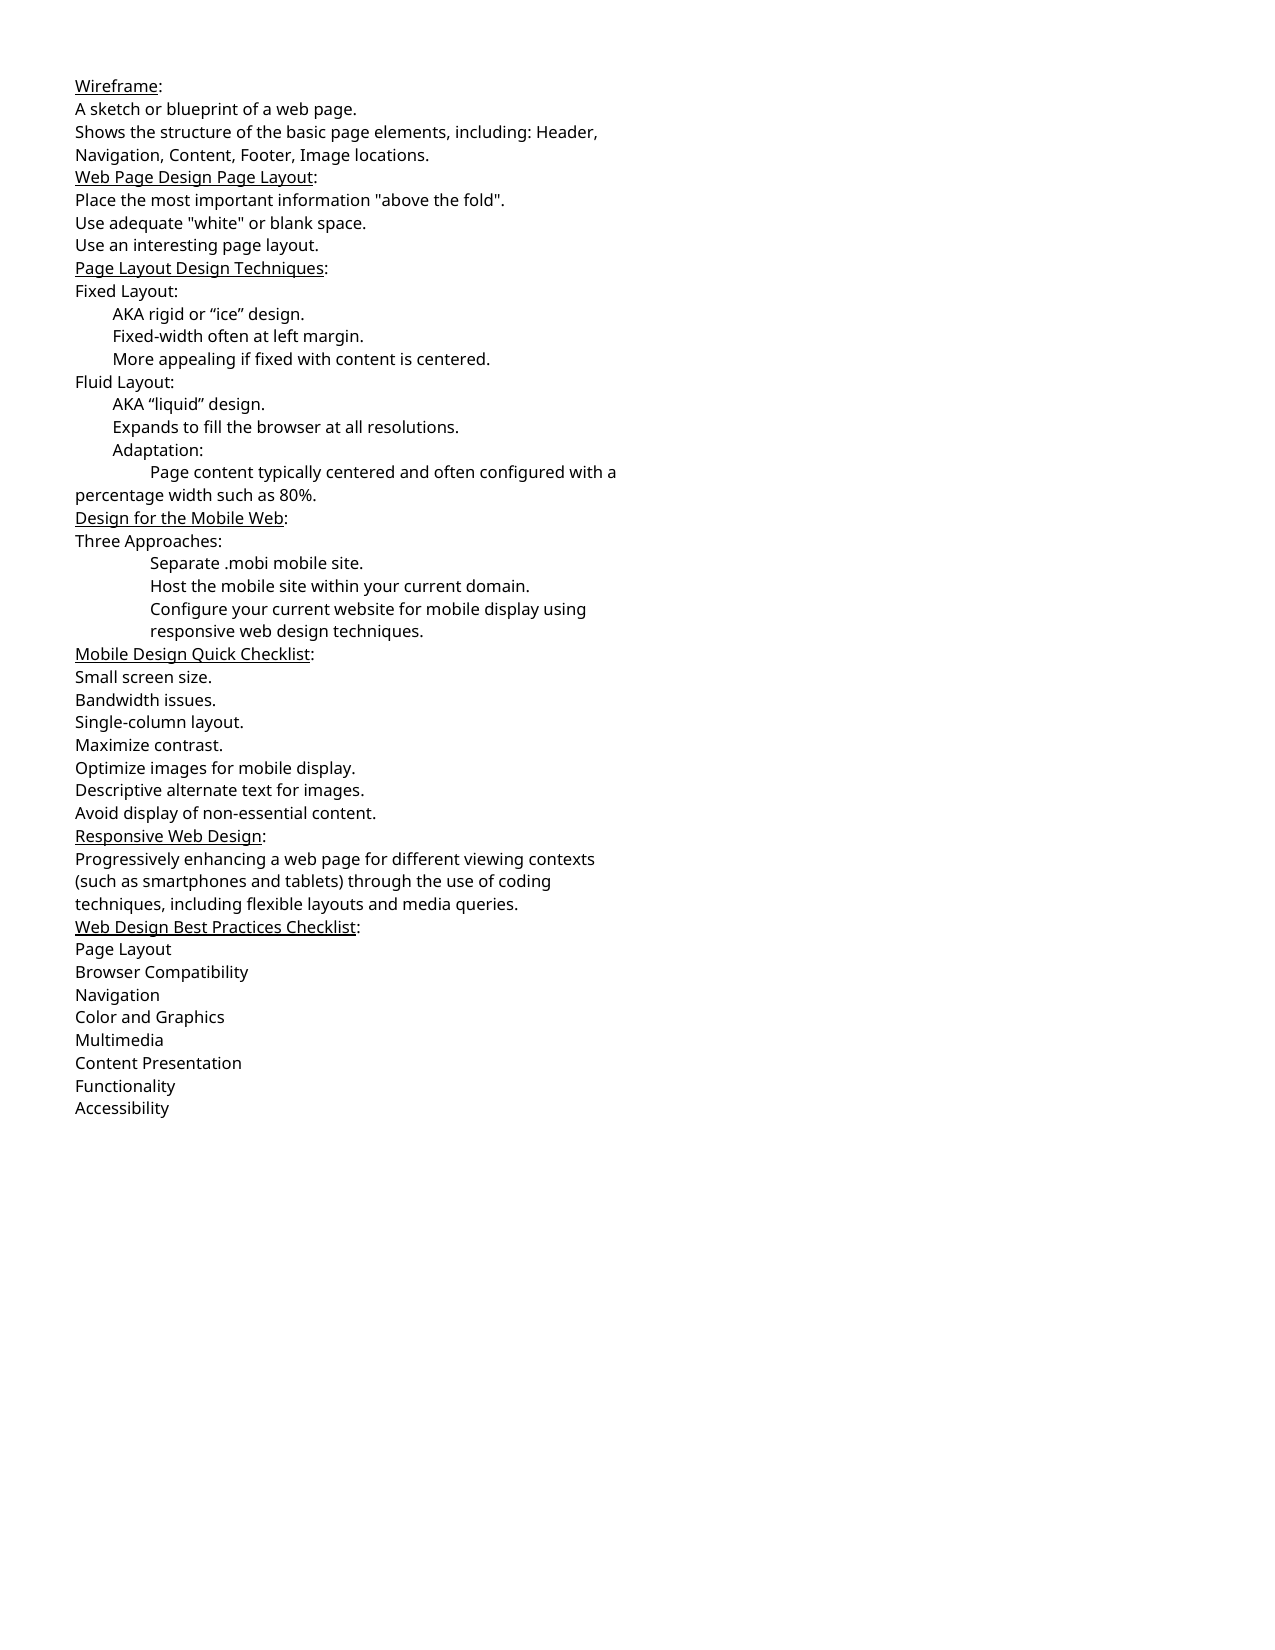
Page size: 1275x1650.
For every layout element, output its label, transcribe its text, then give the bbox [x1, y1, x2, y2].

text Fixed-width often at left margin. [112, 325, 619, 347]
text Three Approaches: [75, 529, 619, 552]
text Use adequate "white" or blank space. [75, 211, 619, 234]
text Descriptive alternate text for images. [75, 779, 619, 802]
text Shows the structure of the basic page elements, including: Header, Navigation, Content, Footer, Image locations. [75, 120, 619, 166]
text Expands to fill the browser at all resolutions. [112, 416, 619, 438]
text Bandwidth issues. [75, 688, 619, 711]
text Functionality [75, 1074, 619, 1097]
text Adaptation: [112, 438, 619, 461]
text AKA “liquid” design. [112, 393, 619, 416]
text Wireframe: [75, 75, 619, 98]
text Place the most important information "above the fold". [75, 188, 619, 211]
text Browser Compatibility [75, 961, 619, 983]
text Small screen size. [75, 665, 619, 688]
text Host the mobile site within your current domain. [75, 574, 619, 597]
text Optimize images for mobile display. [75, 756, 619, 779]
text AKA rigid or “ice” design. [112, 302, 619, 325]
text More appealing if fixed with content is centered. [112, 347, 619, 370]
text Multimedia [75, 1029, 619, 1051]
text Accessibility [75, 1097, 619, 1119]
text Page Layout [75, 938, 619, 961]
text Progressively enhancing a web page for different viewing contexts (such as smartphones and tablets) through the use of coding techniques, including flexible layouts and media queries. [75, 847, 619, 915]
text Fluid Layout: [75, 370, 619, 393]
text Content Presentation [75, 1051, 619, 1074]
text Page content typically centered and often configured with a percentage width such as 80%. [75, 461, 619, 506]
text Fixed Layout: [75, 279, 619, 302]
text Single-column layout. [75, 711, 619, 733]
text Page Layout Design Techniques: [75, 257, 619, 279]
text Separate .mobi mobile site. [75, 552, 619, 574]
text Design for the Mobile Web: [75, 506, 619, 529]
text Navigation [75, 983, 619, 1006]
text Maximize contrast. [75, 733, 619, 756]
text A sketch or blueprint of a web page. [75, 98, 619, 120]
text Web Design Best Practices Checklist: [75, 915, 619, 938]
text Mobile Design Quick Checklist: [75, 643, 619, 665]
text Color and Graphics [75, 1006, 619, 1029]
text Responsive Web Design: [75, 824, 619, 847]
text Use an interesting page layout. [75, 234, 619, 257]
text Avoid display of non-essential content. [75, 802, 619, 824]
text Web Page Design Page Layout: [75, 166, 619, 188]
text Configure your current website for mobile display using responsive web design techniques. [150, 597, 619, 643]
